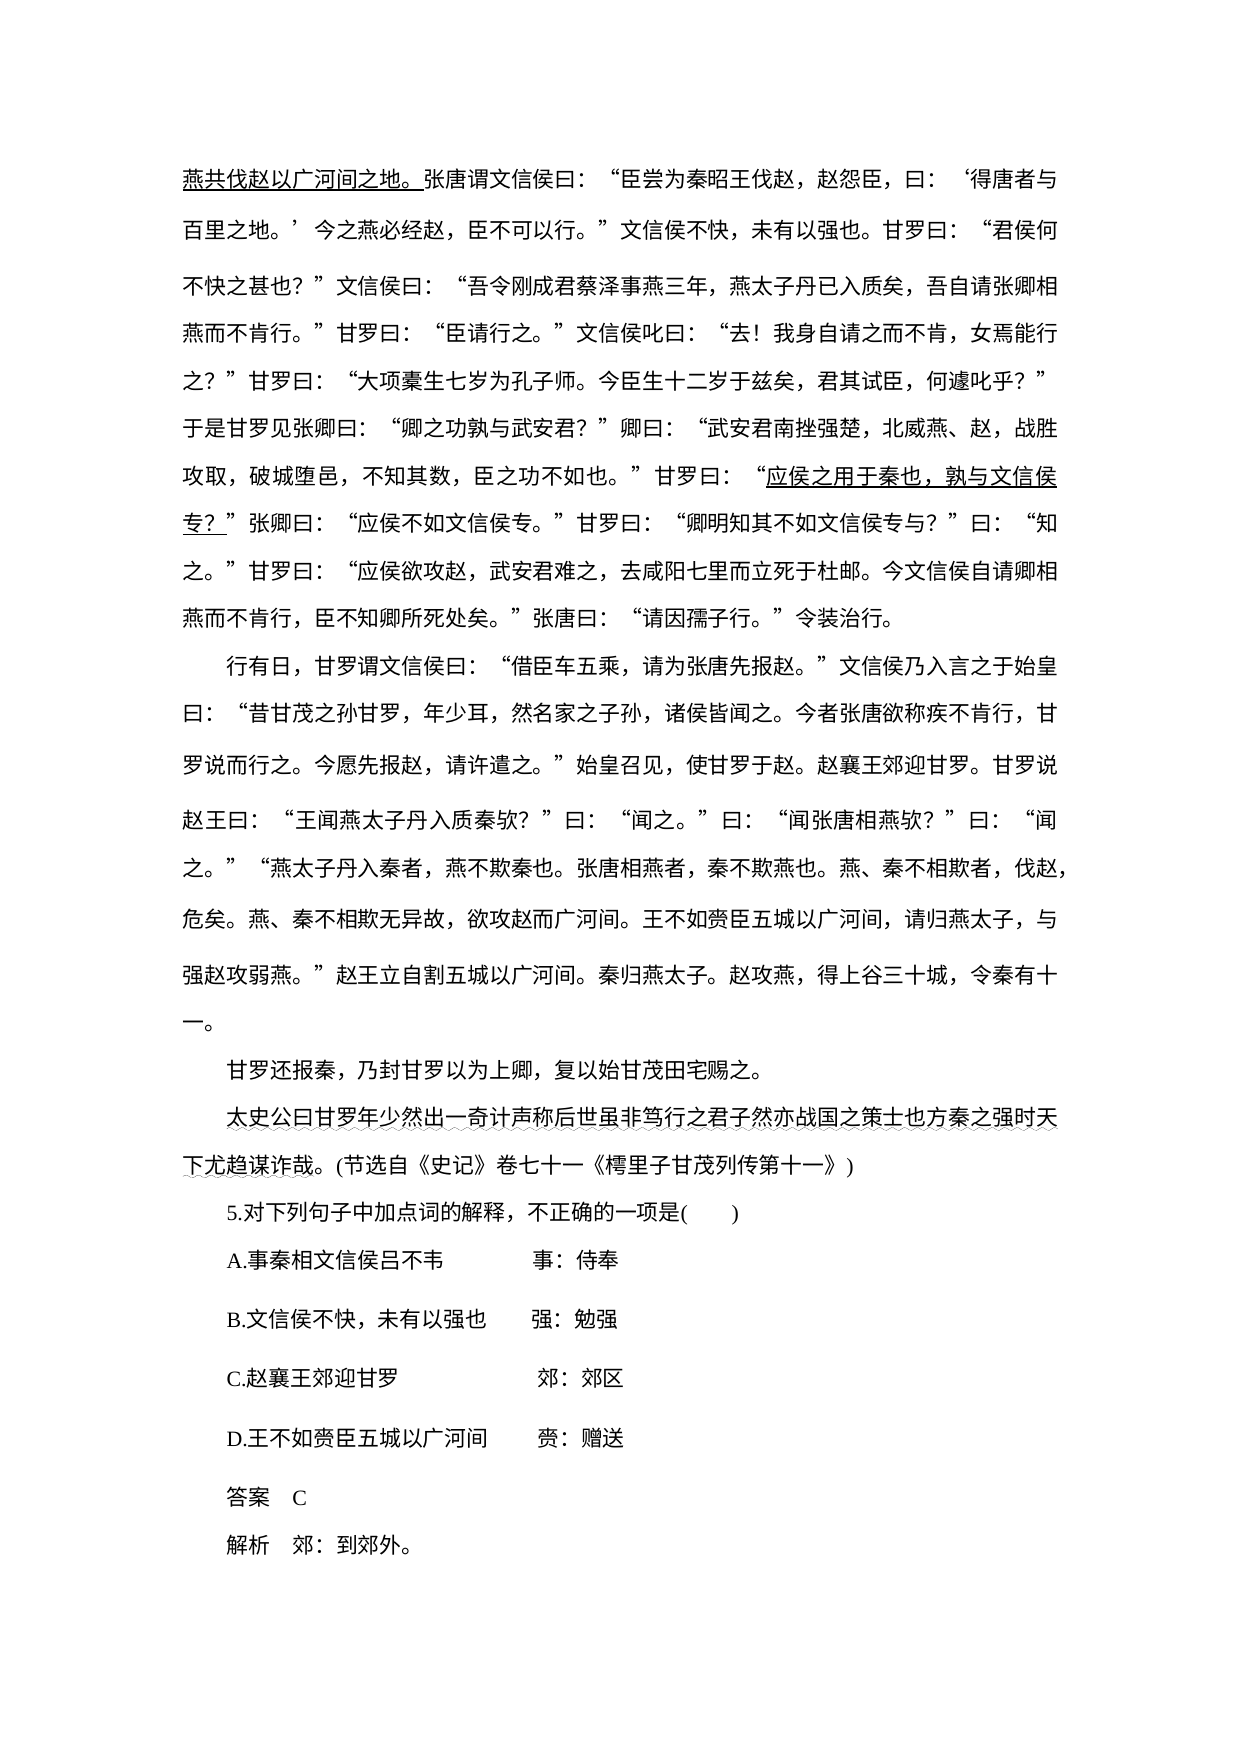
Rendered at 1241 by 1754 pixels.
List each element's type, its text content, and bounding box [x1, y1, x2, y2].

text A.事秦相文信侯吕不韦 事：侍奉 [183, 1243, 1058, 1282]
text B.文信侯不快，未有以强也 强：勉强 [183, 1302, 1058, 1342]
text C.赵襄王郊迎甘罗 郊：郊区 [183, 1361, 1058, 1401]
text 答案 C [183, 1480, 1058, 1512]
text 太史公曰甘罗年少然出一奇计声称后世虽非笃行之君子然亦战国之策士也方秦之强时天下尤趋谋诈哉。(节选自《史记》卷七十一《樗里子甘茂列传第十一》) [183, 1100, 1058, 1179]
text 甘罗还报秦，乃封甘罗以为上卿，复以始甘茂田宅赐之。 [183, 1053, 1058, 1084]
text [183, 162, 1058, 633]
text 5.对下列句子中加点词的解释，不正确的一项是( ) [183, 1195, 1058, 1227]
text 解析 郊：到郊外。 [183, 1528, 1058, 1559]
text D.王不如赍臣五城以广河间 赍：赠送 [183, 1421, 1058, 1460]
text 行有日，甘罗谓文信侯曰：“借臣车五乘，请为张唐先报赵。”文信侯乃入言之于始皇曰：“昔甘茂之孙甘罗，年少耳，然名家之子孙，诸侯皆闻之。今者张唐欲称疾不肯行，甘罗说而行之。今愿先报赵，请许遣之。”始皇召见，使甘罗于赵。赵襄王郊迎甘罗。甘罗说赵王曰：“王闻燕太子丹入质秦欤？”曰：“闻之。”曰：“闻张唐相燕欤？”曰：“闻之。”“燕太子丹入秦者，燕不欺秦也。张唐相燕者，秦不欺燕也。燕、秦不相欺者，伐赵，危矣。燕、秦不相欺无异故，欲攻赵而广河间。王不如赍臣五城以广河间，请归燕太子，与强赵攻弱燕。”赵王立自割五城以广河间。秦归燕太子。赵攻燕，得上谷三十城，令秦有十一。 [183, 649, 1058, 1037]
